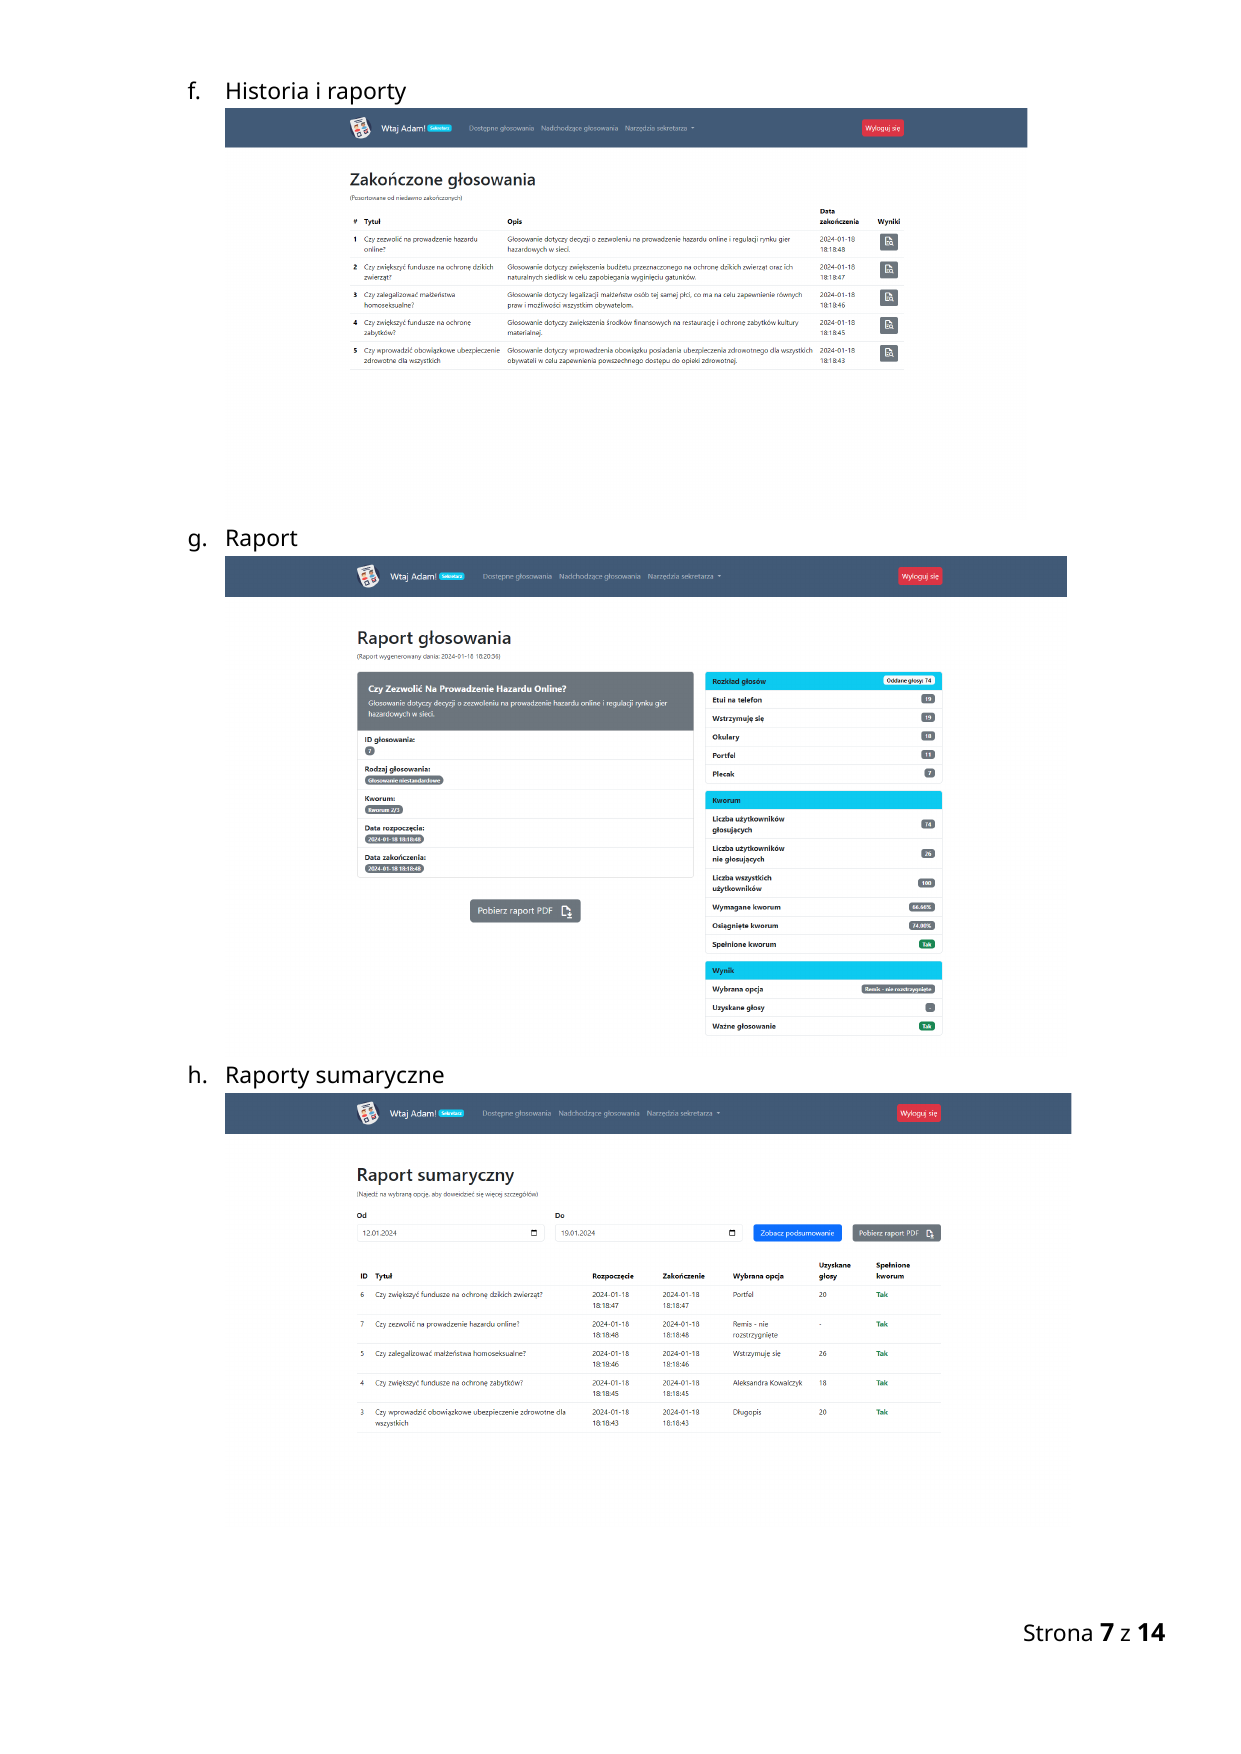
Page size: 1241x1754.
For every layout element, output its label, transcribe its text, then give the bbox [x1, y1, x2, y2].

list Raport [187, 522, 1165, 553]
picture [225, 108, 1028, 520]
list Historia i raporty [187, 75, 1165, 106]
picture [225, 1093, 1072, 1527]
list Raporty sumaryczne [187, 1059, 1165, 1091]
picture [225, 556, 1067, 1057]
